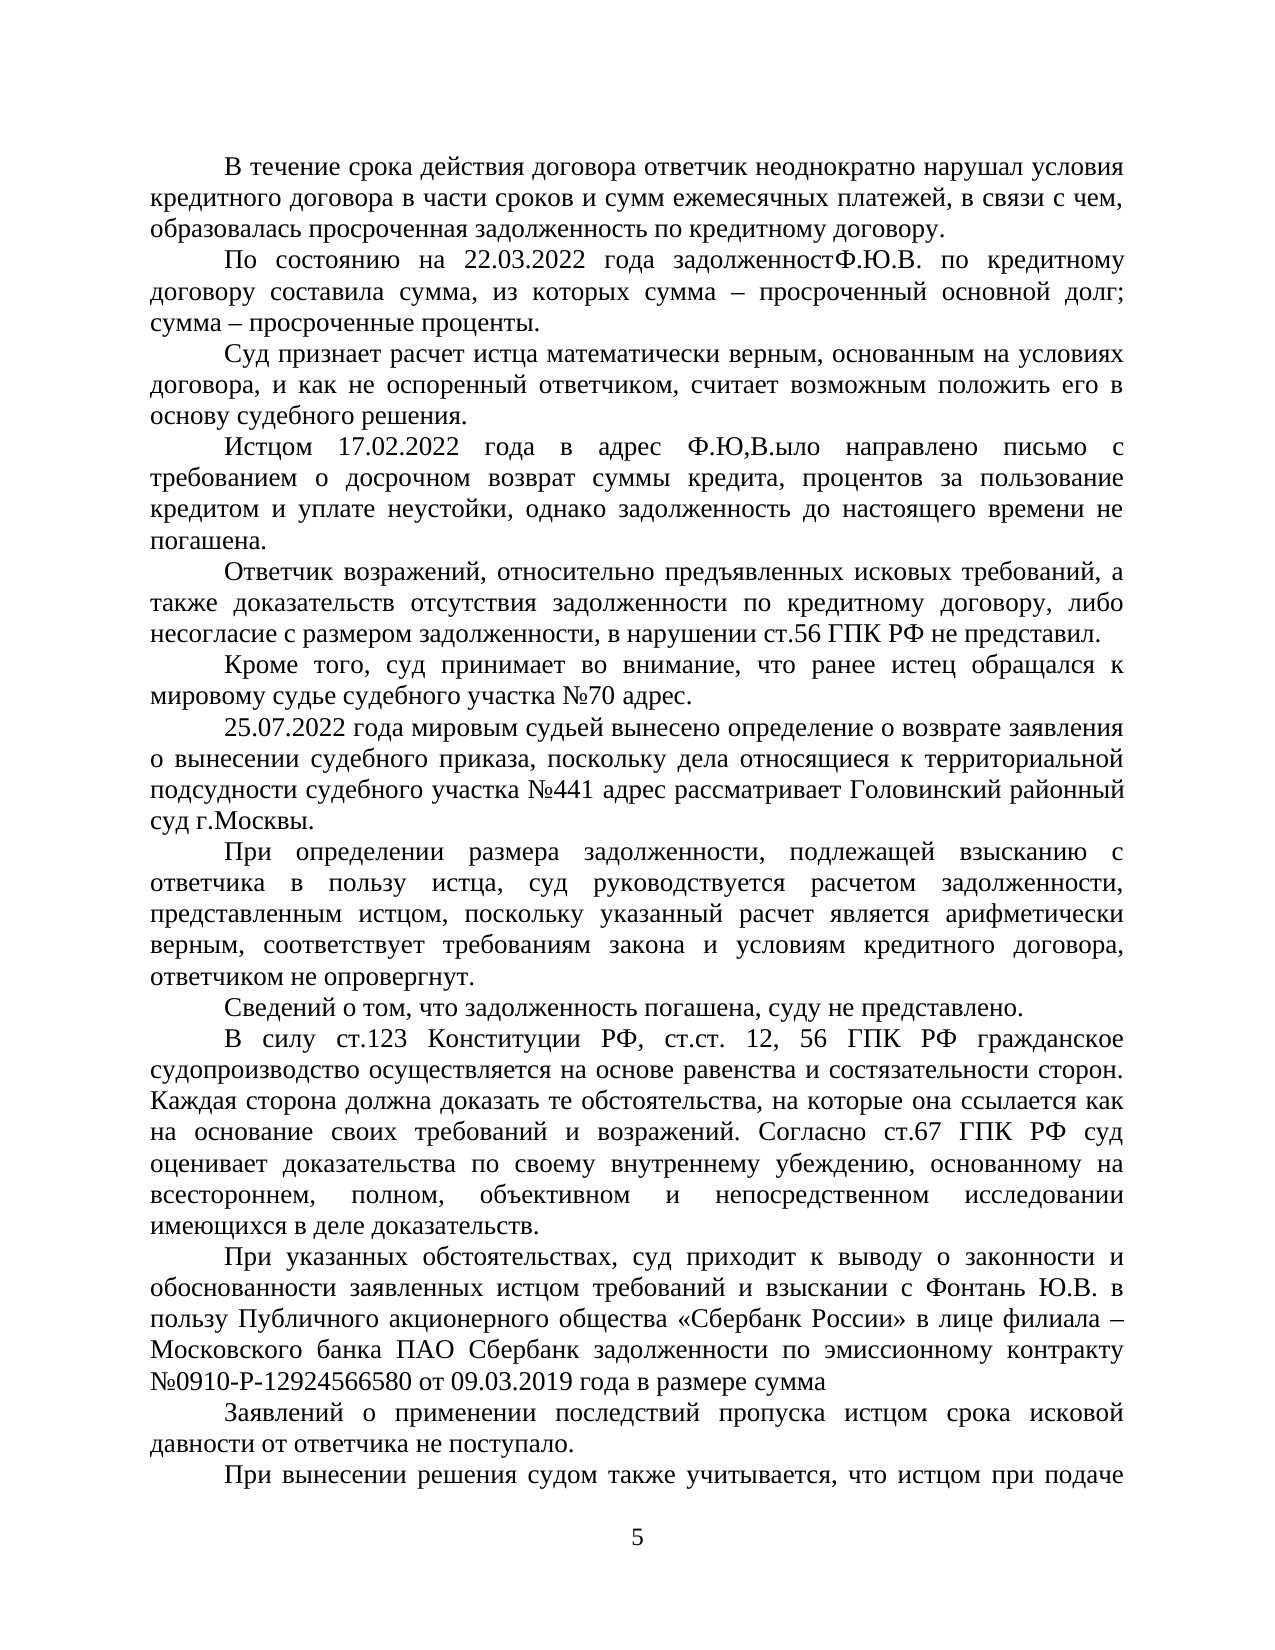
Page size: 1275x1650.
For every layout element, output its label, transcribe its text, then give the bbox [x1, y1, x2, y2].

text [150, 1458, 1125, 1489]
text В течение срока действия договора ответчик неоднократно нарушал условия кредитного договора в части сроков и сумм ежемесячных платежей, в связи с чем, образовалась просроченная задолженность по кредитному договору. [150, 150, 1125, 243]
text Заявлений о применении последствий пропуска истцом срока исковой давности от ответчика не поступало. [150, 1396, 1125, 1458]
text По состоянию на 22.03.2022 года задолженностФ.Ю.В. по кредитному договору составила сумма, из которых сумма – просроченный основной долг; сумма – просроченные проценты. [150, 243, 1125, 337]
text Кроме того, суд принимает во внимание, что ранее истец обращался к мировому судье судебного участка №70 адрес. [150, 648, 1125, 711]
text 25.07.2022 года мировым судьей вынесено определение о возврате заявления о вынесении судебного приказа, поскольку дела относящиеся к территориальной подсудности судебного участка №441 адрес рассматривает Головинский районный суд г.Москвы. [150, 711, 1125, 835]
text Сведений о том, что задолженность погашена, суду не представлено. [150, 991, 1125, 1022]
text В силу ст.123 Конституции РФ, ст.ст. 12, 56 ГПК РФ гражданское судопроизводство осуществляется на основе равенства и состязательности сторон. Каждая сторона должна доказать те обстоятельства, на которые она ссылается как на основание своих требований и возражений. Согласно ст.67 ГПК РФ суд оценивает доказательства по своему внутреннему убеждению, основанному на всестороннем, полном, объективном и непосредственном исследовании имеющихся в деле доказательств. [150, 1022, 1125, 1240]
text При определении размера задолженности, подлежащей взысканию с ответчика в пользу истца, суд руководствуется расчетом задолженности, представленным истцом, поскольку указанный расчет является арифметически верным, соответствует требованиям закона и условиям кредитного договора, ответчиком не опровергнут. [150, 835, 1125, 991]
text Ответчик возражений, относительно предъявленных исковых требований, а также доказательств отсутствия задолженности по кредитному договору, либо несогласие с размером задолженности, в нарушении ст.56 ГПК РФ не представил. [150, 555, 1125, 648]
text При указанных обстоятельствах, суд приходит к выводу о законности и обоснованности заявленных истцом требований и взыскании с Фонтань Ю.В. в пользу Публичного акционерного общества «Сбербанк России» в лице филиала – Московского банка ПАО Сбербанк задолженности по эмиссионному контракту №0910-Р-12924566580 от 09.03.2019 года в размере сумма [150, 1240, 1125, 1396]
text Истцом 17.02.2022 года в адрес Ф.Ю,В.ыло направлено письмо с требованием о досрочном возврат суммы кредита, процентов за пользование кредитом и уплате неустойки, однако задолженность до настоящего времени не погашена. [150, 430, 1125, 555]
text Суд признает расчет истца математически верным, основанным на условиях договора, и как не оспоренный ответчиком, считает возможным положить его в основу судебного решения. [150, 337, 1125, 430]
